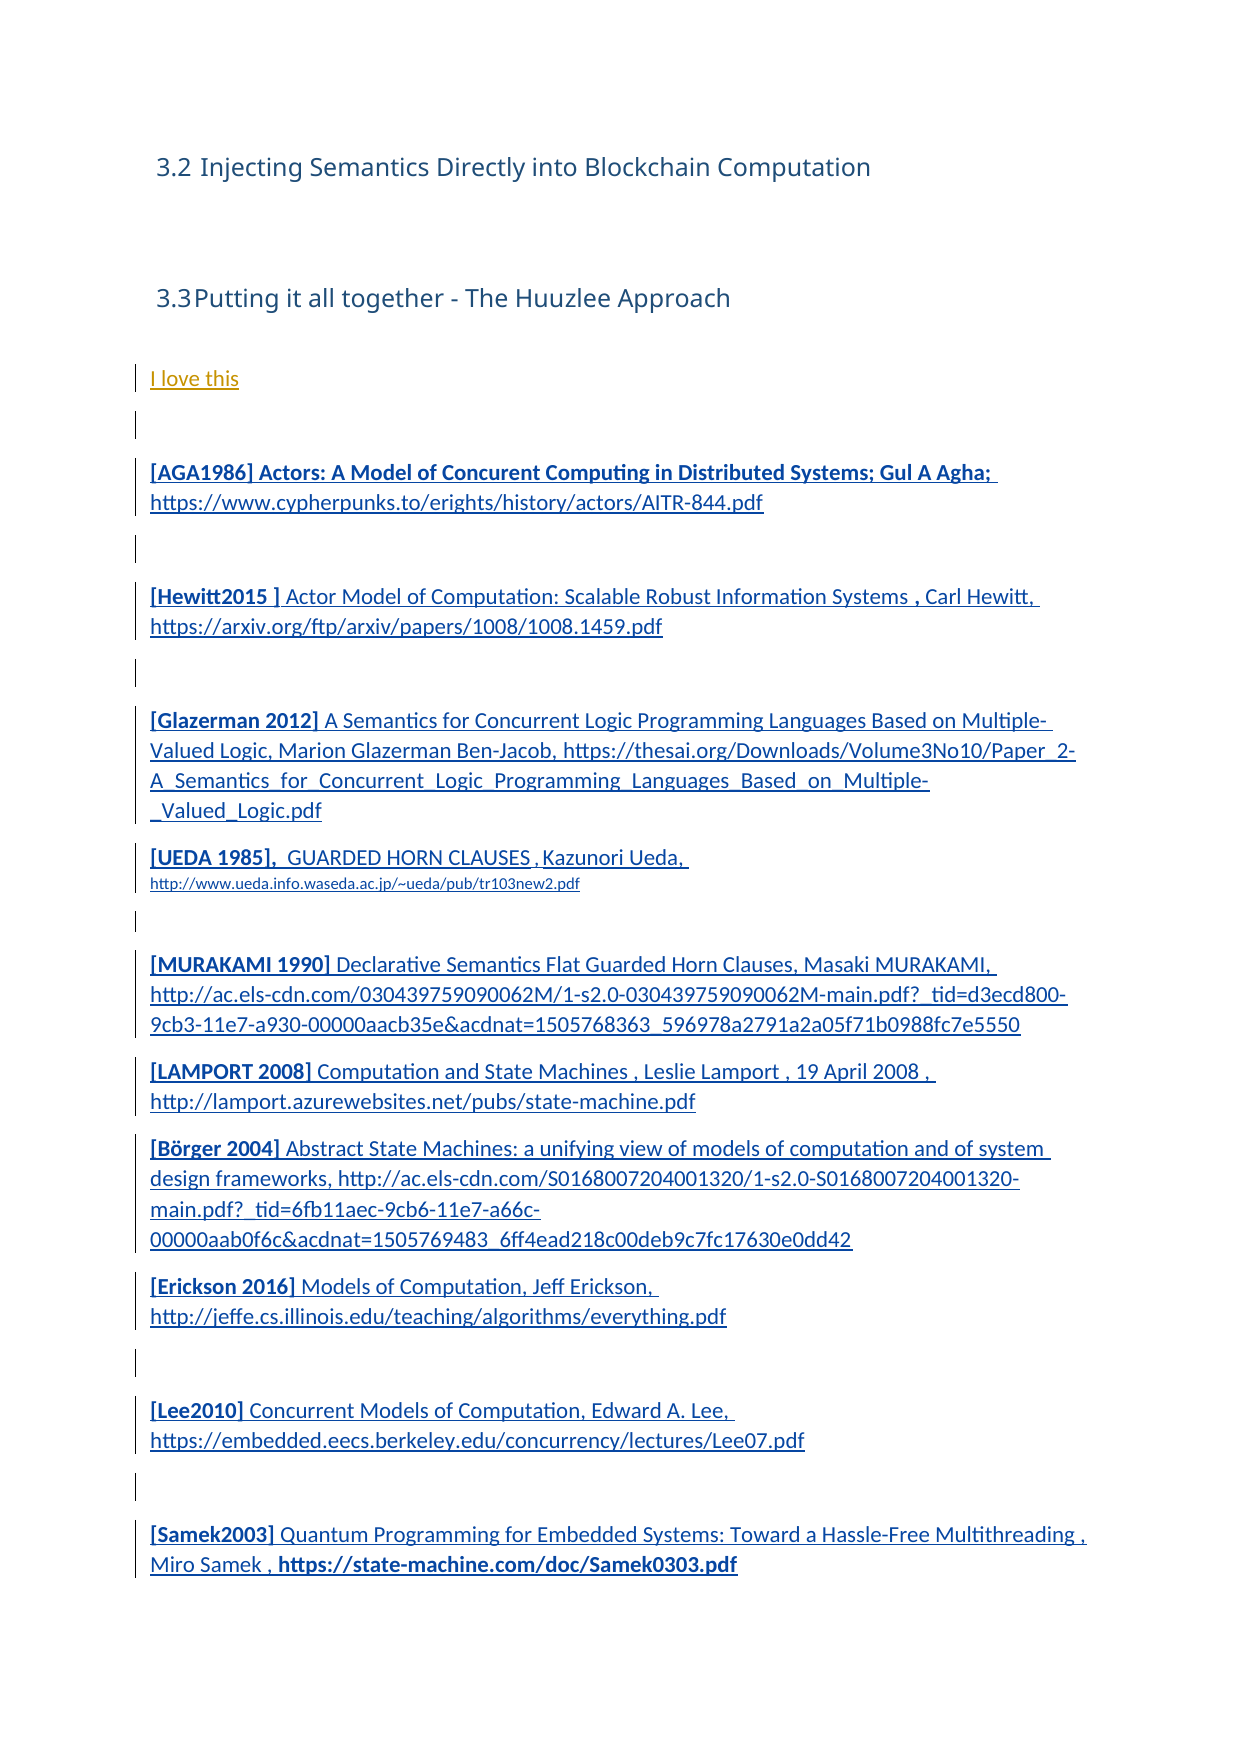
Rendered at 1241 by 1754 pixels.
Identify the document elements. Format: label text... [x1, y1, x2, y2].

subtitle Injecting Semantics Directly into Blockchain Computation [156, 150, 1090, 184]
subtitle Putting it all together - The Huuzlee Approach [156, 281, 1090, 314]
